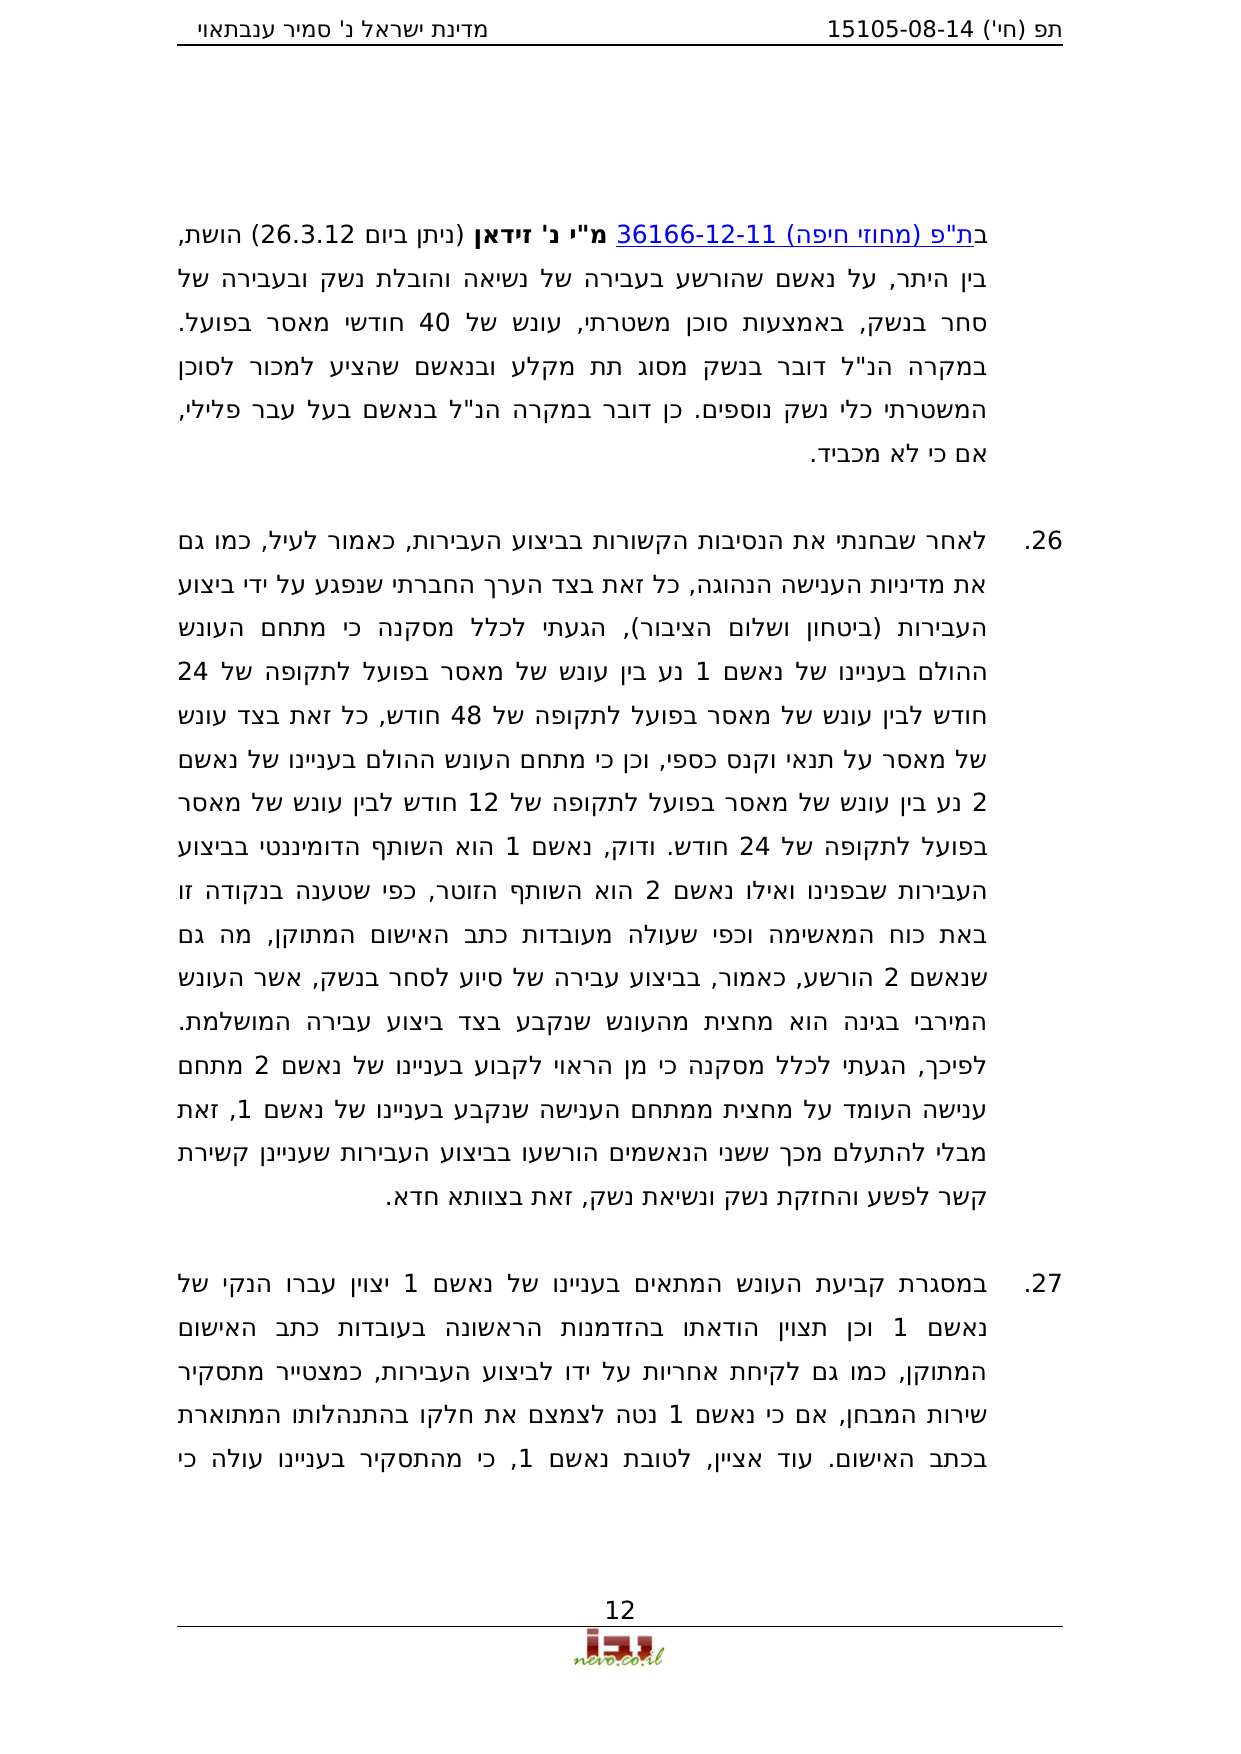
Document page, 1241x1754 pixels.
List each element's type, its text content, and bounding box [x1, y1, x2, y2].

text 26. לאחר שבחנתי את הנסיבות הקשורות בביצוע העבירות, כאמור לעיל, כמו גם את מדיניות הענישה הנהוגה, כל זאת בצד הערך החברתי שנפגע על ידי ביצוע העבירות (ביטחון ושלום הציבור), הגעתי לכלל מסקנה כי מתחם העונש ההולם בעניינו של נאשם 1 נע בין עונש של מאסר בפועל לתקופה של 24 חודש לבין עונש של מאסר בפועל לתקופה של 48 חודש, כל זאת בצד עונש של מאסר על תנאי וקנס כספי, וכן כי מתחם העונש ההולם בעניינו של נאשם 2 נע בין עונש של מאסר בפועל לתקופה של 12 חודש לבין עונש של מאסר בפועל לתקופה של 24 חודש. ודוק, נאשם 1 הוא השותף הדומיננטי בביצוע העבירות שבפנינו ואילו נאשם 2 הוא השותף הזוטר, כפי שטענה בנקודה זו באת כוח המאשימה וכפי שעולה מעובדות כתב האישום המתוקן, מה גם שנאשם 2 הורשע, כאמור, בביצוע עבירה של סיוע לסחר בנשק, אשר העונש המירבי בגינה הוא מחצית מהעונש שנקבע בצד ביצוע עבירה המושלמת. לפיכך, הגעתי לכלל מסקנה כי מן הראוי לקבוע בעניינו של נאשם 2 מתחם ענישה העומד על מחצית ממתחם הענישה שנקבע בעניינו של נאשם 1, זאת מבלי להתעלם מכך ששני הנאשמים הורשעו בביצוע העבירות שעניינן קשירת קשר לפשע והחזקת נשק ונשיאת נשק, זאת בצוותא חדא. [177, 526, 1063, 1212]
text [177, 1269, 1063, 1473]
text בת"פ (מחוזי חיפה) 36166-12-11 מ"י נ' זידאן (ניתן ביום 26.3.12) הושת, בין היתר, על נאשם שהורשע בעבירה של נשיאה והובלת נשק ובעבירה של סחר בנשק, באמצעות סוכן משטרתי, עונש של 40 חודשי מאסר בפועל. במקרה הנ"ל דובר בנשק מסוג תת מקלע ובנאשם שהציע למכור לסוכן המשטרתי כלי נשק נוספים. כן דובר במקרה הנ"ל בנאשם בעל עבר פלילי, אם כי לא מכביד. [177, 221, 1063, 468]
picture [574, 1628, 666, 1667]
